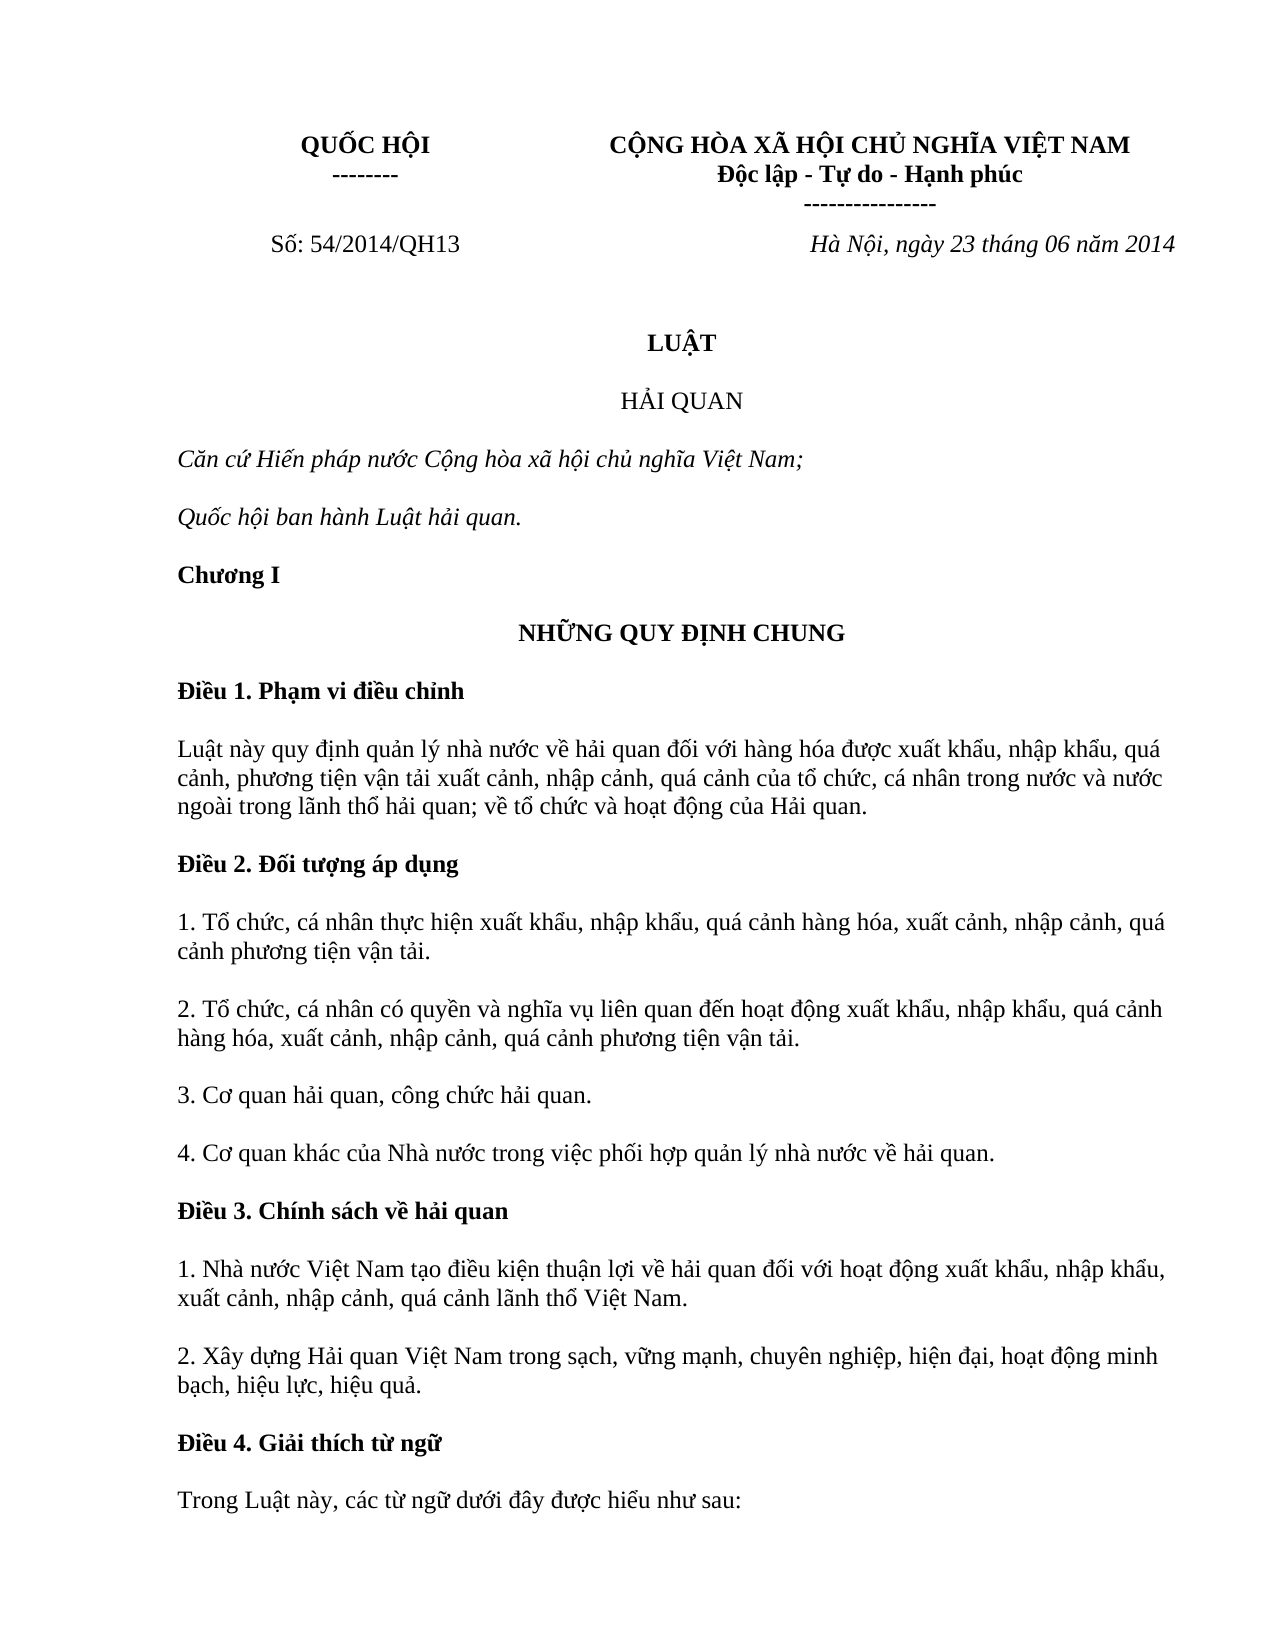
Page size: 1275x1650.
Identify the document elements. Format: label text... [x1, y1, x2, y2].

text Trong Luật này, các từ ngữ dưới đây được hiểu như sau: [177, 1486, 1186, 1514]
text 1. Nhà nước Việt Nam tạo điều kiện thuận lợi về hải quan đối với hoạt động xuất khẩu, nhập khẩu, xuất cảnh, nhập cảnh, quá cảnh lãnh thổ Việt Nam. [177, 1254, 1186, 1312]
text 4. Cơ quan khác của Nhà nước trong việc phối hợp quản lý nhà nước về hải quan. [177, 1138, 1186, 1167]
table_cell Hà Nội, ngày 23 tháng 06 năm 2014 [553, 217, 1186, 258]
text Quốc hội ban hành Luật hải quan. [177, 502, 1186, 531]
text Điều 2. Đối tượng áp dụng [177, 849, 1186, 878]
text 2. Xây dựng Hải quan Việt Nam trong sạch, vững mạnh, chuyên nghiệp, hiện đại, hoạt động minh bạch, hiệu lực, hiệu quả. [177, 1341, 1186, 1398]
text 3. Cơ quan hải quan, công chức hải quan. [177, 1081, 1186, 1109]
text Chương I [177, 560, 1186, 589]
table_header CỘNG HÒA XÃ HỘI CHỦ NGHĨA VIỆT NAM Độc lập - Tự do - Hạnh phúc ---------------- [553, 118, 1186, 217]
text Luật này quy định quản lý nhà nước về hải quan đối với hàng hóa được xuất khẩu, nhập khẩu, quá cảnh, phương tiện vận tải xuất cảnh, nhập cảnh, quá cảnh của tổ chức, cá nhân trong nước và nước ngoài trong lãnh thổ hải quan; về tổ chức và hoạt động của Hải quan. [177, 734, 1186, 820]
text Điều 1. Phạm vi điều chỉnh [177, 676, 1186, 705]
text Điều 4. Giải thích từ ngữ [177, 1428, 1186, 1456]
text Căn cứ Hiến pháp nước Cộng hòa xã hội chủ nghĩa Việt Nam; [177, 444, 1186, 473]
text 1. Tổ chức, cá nhân thực hiện xuất khẩu, nhập khẩu, quá cảnh hàng hóa, xuất cảnh, nhập cảnh, quá cảnh phương tiện vận tải. [177, 907, 1186, 965]
text NHỮNG QUY ĐỊNH CHUNG [177, 618, 1186, 647]
text Điều 3. Chính sách về hải quan [177, 1196, 1186, 1225]
text LUẬT [177, 328, 1186, 357]
text HẢI QUAN [177, 386, 1186, 415]
table_cell Số: 54/2014/QH13 [177, 217, 553, 258]
table_header QUỐC HỘI -------- [177, 118, 553, 217]
text 2. Tổ chức, cá nhân có quyền và nghĩa vụ liên quan đến hoạt động xuất khẩu, nhập khẩu, quá cảnh hàng hóa, xuất cảnh, nhập cảnh, quá cảnh phương tiện vận tải. [177, 994, 1186, 1051]
